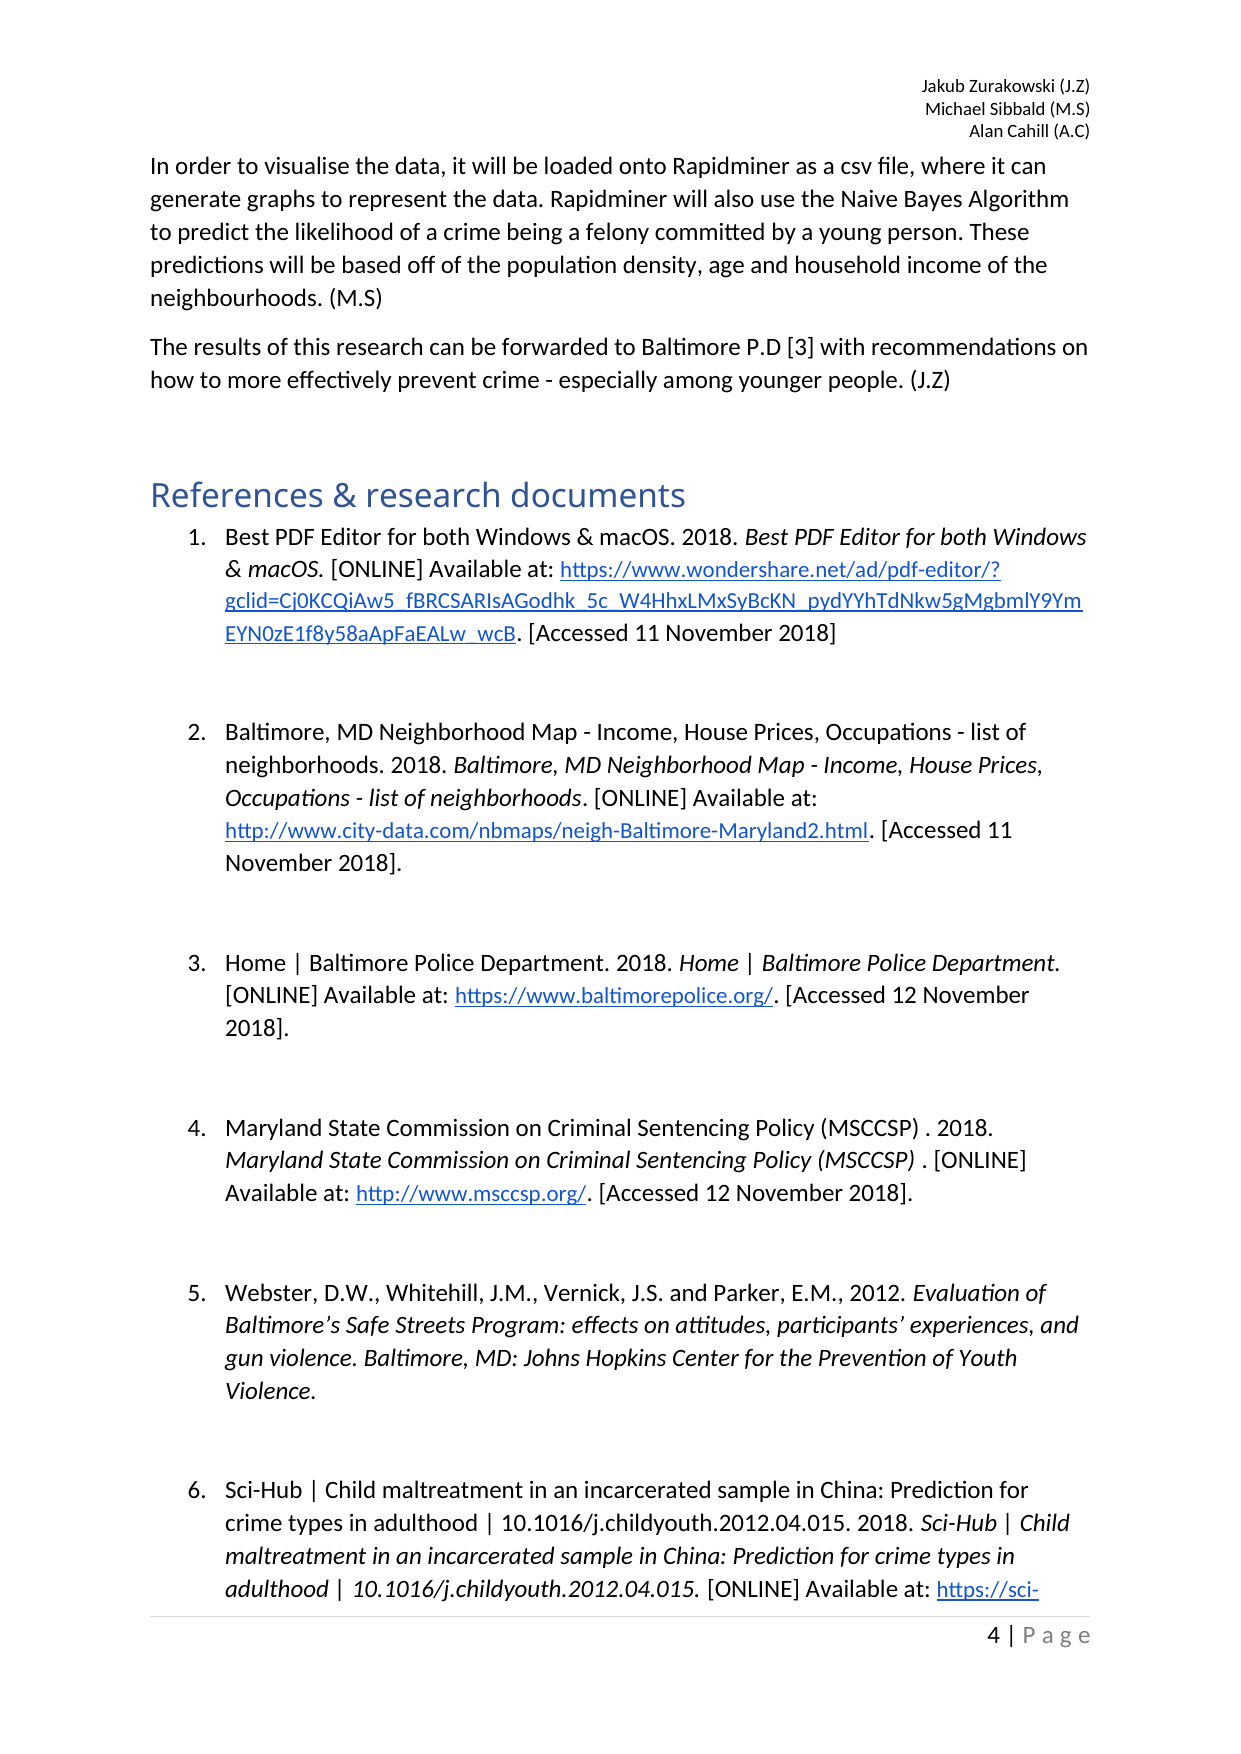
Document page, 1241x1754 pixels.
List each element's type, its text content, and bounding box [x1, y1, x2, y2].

list Maryland State Commission on Criminal Sentencing Policy (MSCCSP) . 2018. Maryland State Commission on Criminal Sentencing Policy (MSCCSP) . [ONLINE] Available at: http://www.msccsp.org/. [Accessed 12 November 2018]. [187, 1112, 1090, 1208]
subtitle References & research documents [150, 472, 1090, 517]
list Baltimore, MD Neighborhood Map - Income, House Prices, Occupations - list of neighborhoods. 2018. Baltimore, MD Neighborhood Map - Income, House Prices, Occupations - list of neighborhoods. [ONLINE] Available at: http://www.city-data.com/nbmaps/neigh-Baltimore-Maryland2.html. [Accessed 11 November 2018]. [187, 716, 1090, 878]
text The results of this research can be forwarded to Baltimore P.D [3] with recommendations on how to more effectively prevent crime - especially among younger people. (J.Z) [150, 331, 1090, 395]
list Webster, D.W., Whitehill, J.M., Vernick, J.S. and Parker, E.M., 2012. Evaluation of Baltimore’s Safe Streets Program: effects on attitudes, participants’ experiences, and gun violence. Baltimore, MD: Johns Hopkins Center for the Prevention of Youth Violence. [187, 1277, 1090, 1406]
text In order to visualise the data, it will be loaded onto Rapidminer as a csv file, where it can generate graphs to represent the data. Rapidminer will also use the Naive Bayes Algorithm to predict the likelihood of a crime being a felony committed by a young person. These predictions will be based off of the population density, age and household income of the neighbourhoods. (M.S) [150, 150, 1090, 312]
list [187, 1474, 1090, 1604]
list Best PDF Editor for both Windows & macOS. 2018. Best PDF Editor for both Windows & macOS. [ONLINE] Available at: https://www.wondershare.net/ad/pdf-editor/?gclid=Cj0KCQiAw5_fBRCSARIsAGodhk_5c_W4HhxLMxSyBcKN_pydYYhTdNkw5gMgbmlY9YmEYN0zE1f8y58aApFaEALw_wcB. [Accessed 11 November 2018] [187, 521, 1090, 647]
list Home | Baltimore Police Department. 2018. Home | Baltimore Police Department. [ONLINE] Available at: https://www.baltimorepolice.org/. [Accessed 12 November 2018]. [187, 947, 1090, 1043]
